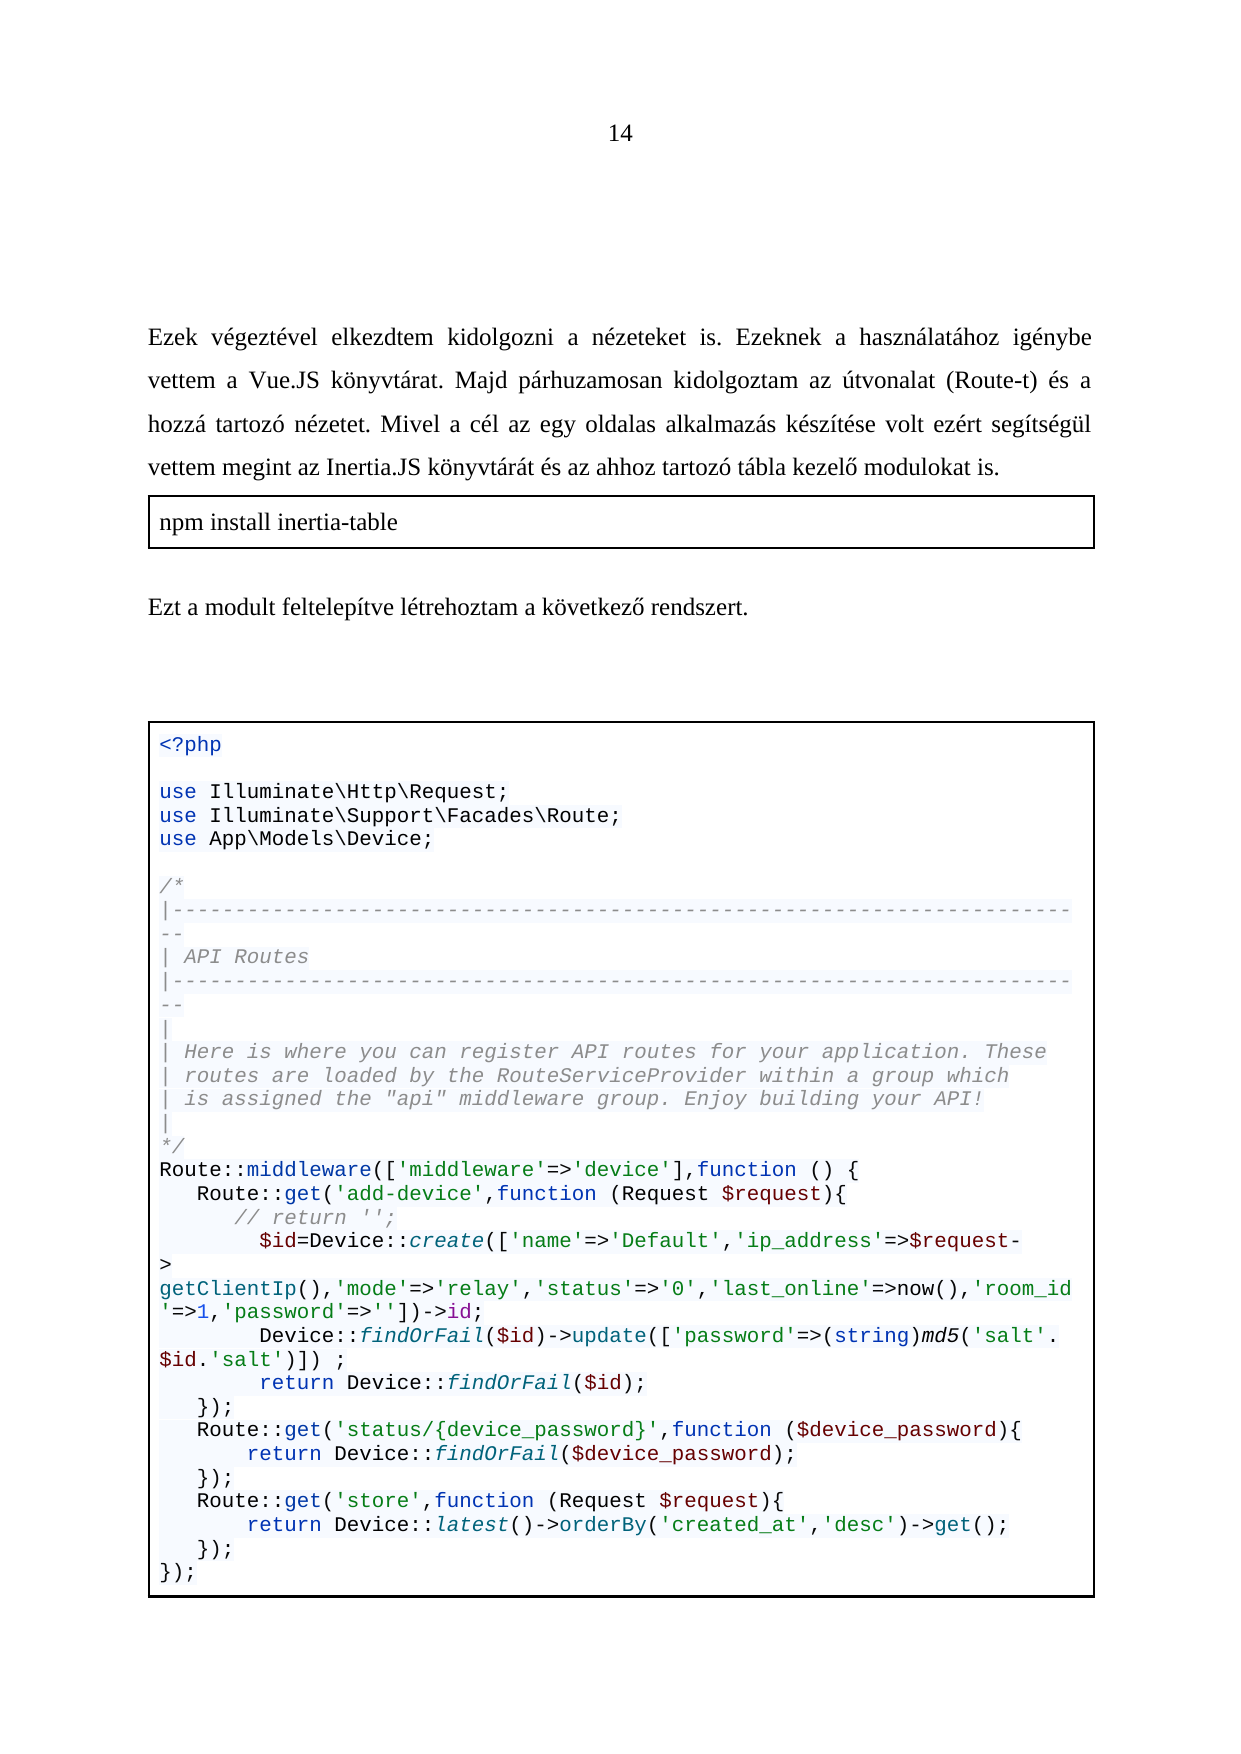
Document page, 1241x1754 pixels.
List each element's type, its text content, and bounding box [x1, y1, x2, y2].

table_header npm install inertia-table [150, 497, 1093, 547]
text Ezt a modult feltelepítve létrehoztam a következő rendszert. [148, 592, 1092, 621]
text Ezek végeztével elkezdtem kidolgozni a nézeteket is. Ezeknek a használatához igénybe vettem a Vue.JS könyvtárat. Majd párhuzamosan kidolgoztam az útvonalat (Route-t) és a hozzá tartozó nézetet. Mivel a cél az egy oldalas alkalmazás készítése volt ezért segítségül vettem megint az Inertia.JS könyvtárát és az ahhoz tartozó tábla kezelő modulokat is. [148, 322, 1092, 481]
